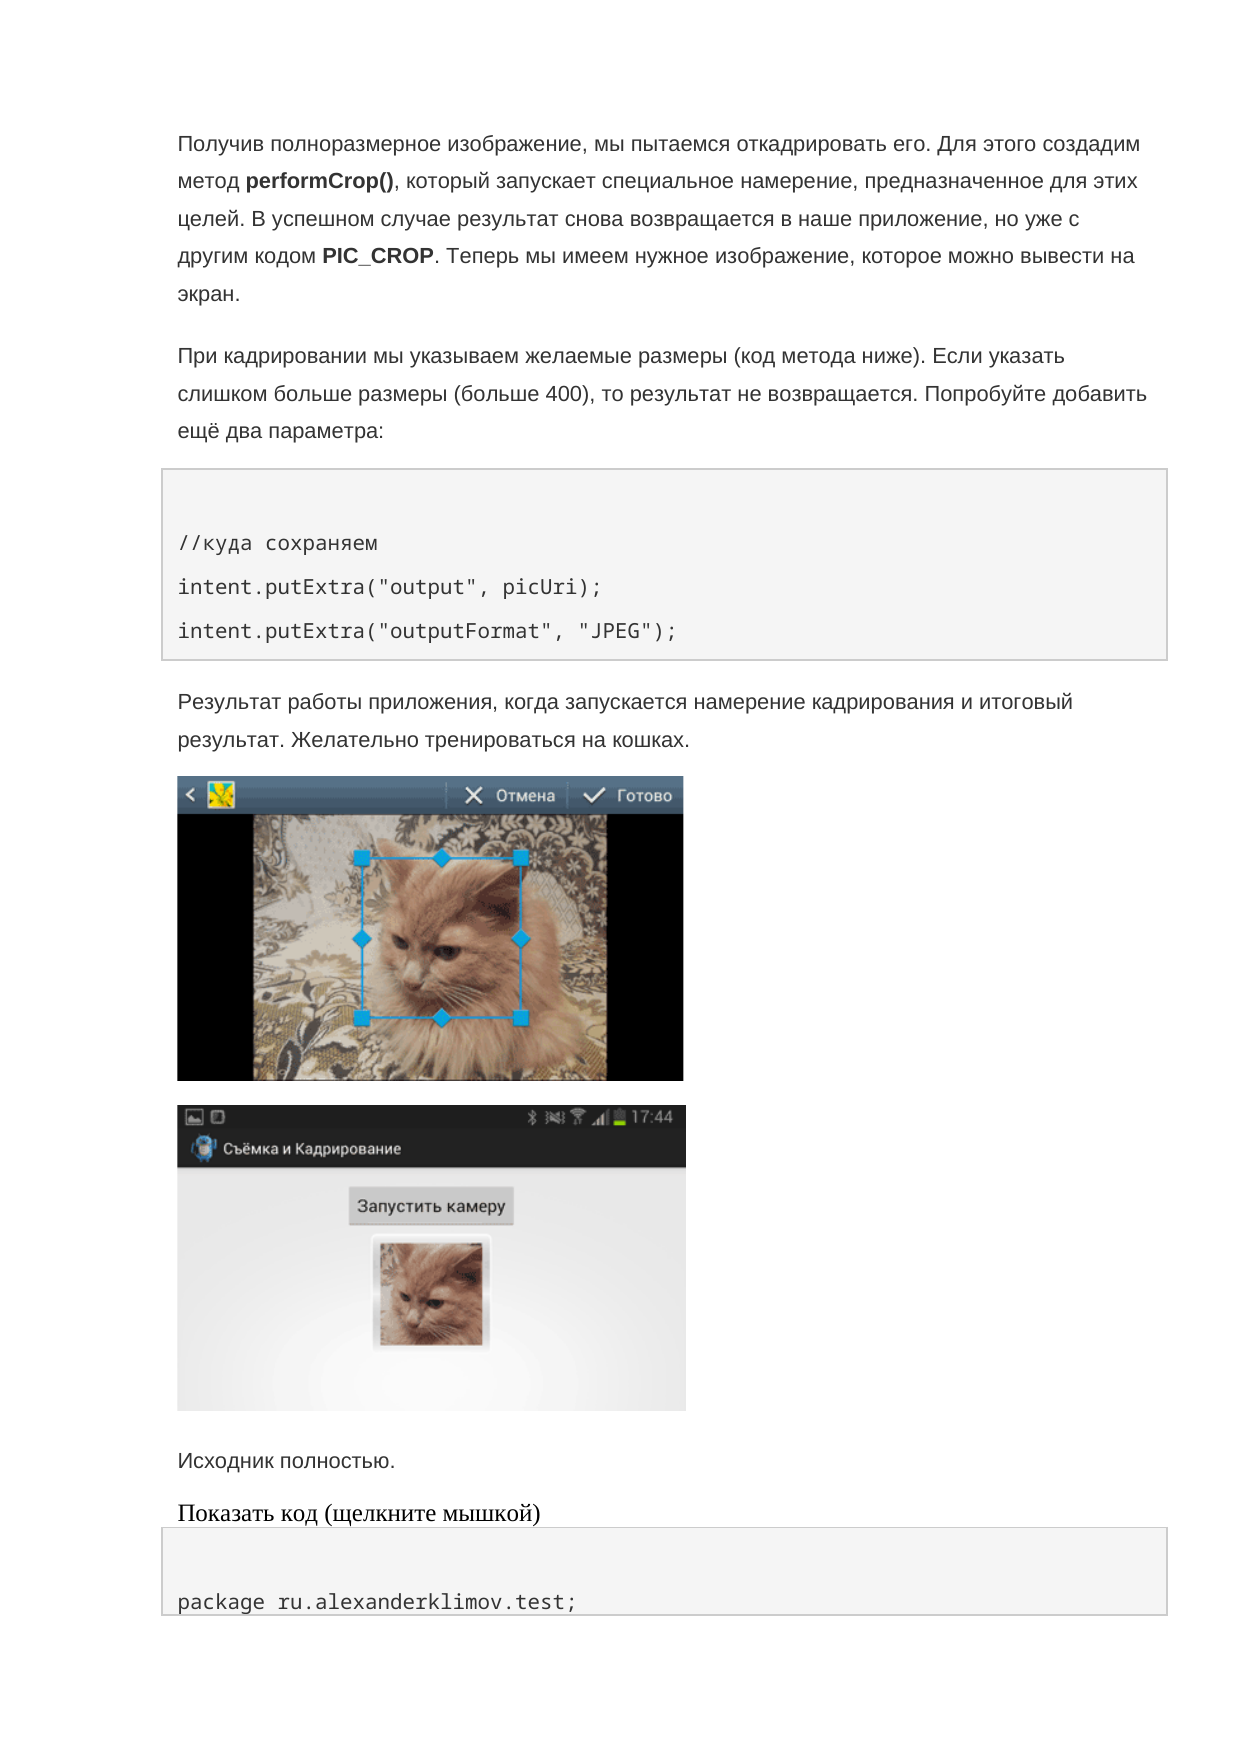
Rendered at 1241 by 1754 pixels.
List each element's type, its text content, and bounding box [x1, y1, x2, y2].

text При кадрировании мы указываем желаемые размеры (код метода ниже). Если указать слишком больше размеры (больше 400), то результат не возвращается. Попробуйте добавить ещё два параметра: [177, 331, 1152, 443]
text Результат работы приложения, когда запускается намерение кадрирования и итоговый результат. Желательно тренироваться на кошках. [177, 677, 1152, 752]
text intent.putExtra("outputFormat", "JPEG"); [163, 600, 1166, 659]
text Исходник полностью. [177, 1436, 1152, 1473]
text package ru.alexanderklimov.test; [163, 1571, 1166, 1614]
text //куда сохраняем [163, 512, 1166, 556]
text Получив полноразмерное изображение, мы пытаемся откадрировать его. Для этого создадим метод performCrop(), который запускает специальное намерение, предназначенное для этих целей. В успешном случае результат снова возвращается в наше приложение, но уже с другим кодом PIC_CROP. Теперь мы имеем нужное изображение, которое можно вывести на экран. [177, 118, 1152, 306]
picture [177, 776, 684, 1081]
picture [177, 1105, 686, 1411]
text intent.putExtra("output", picUri); [163, 556, 1166, 600]
text Показать код (щелкните мышкой) [177, 1498, 1152, 1527]
